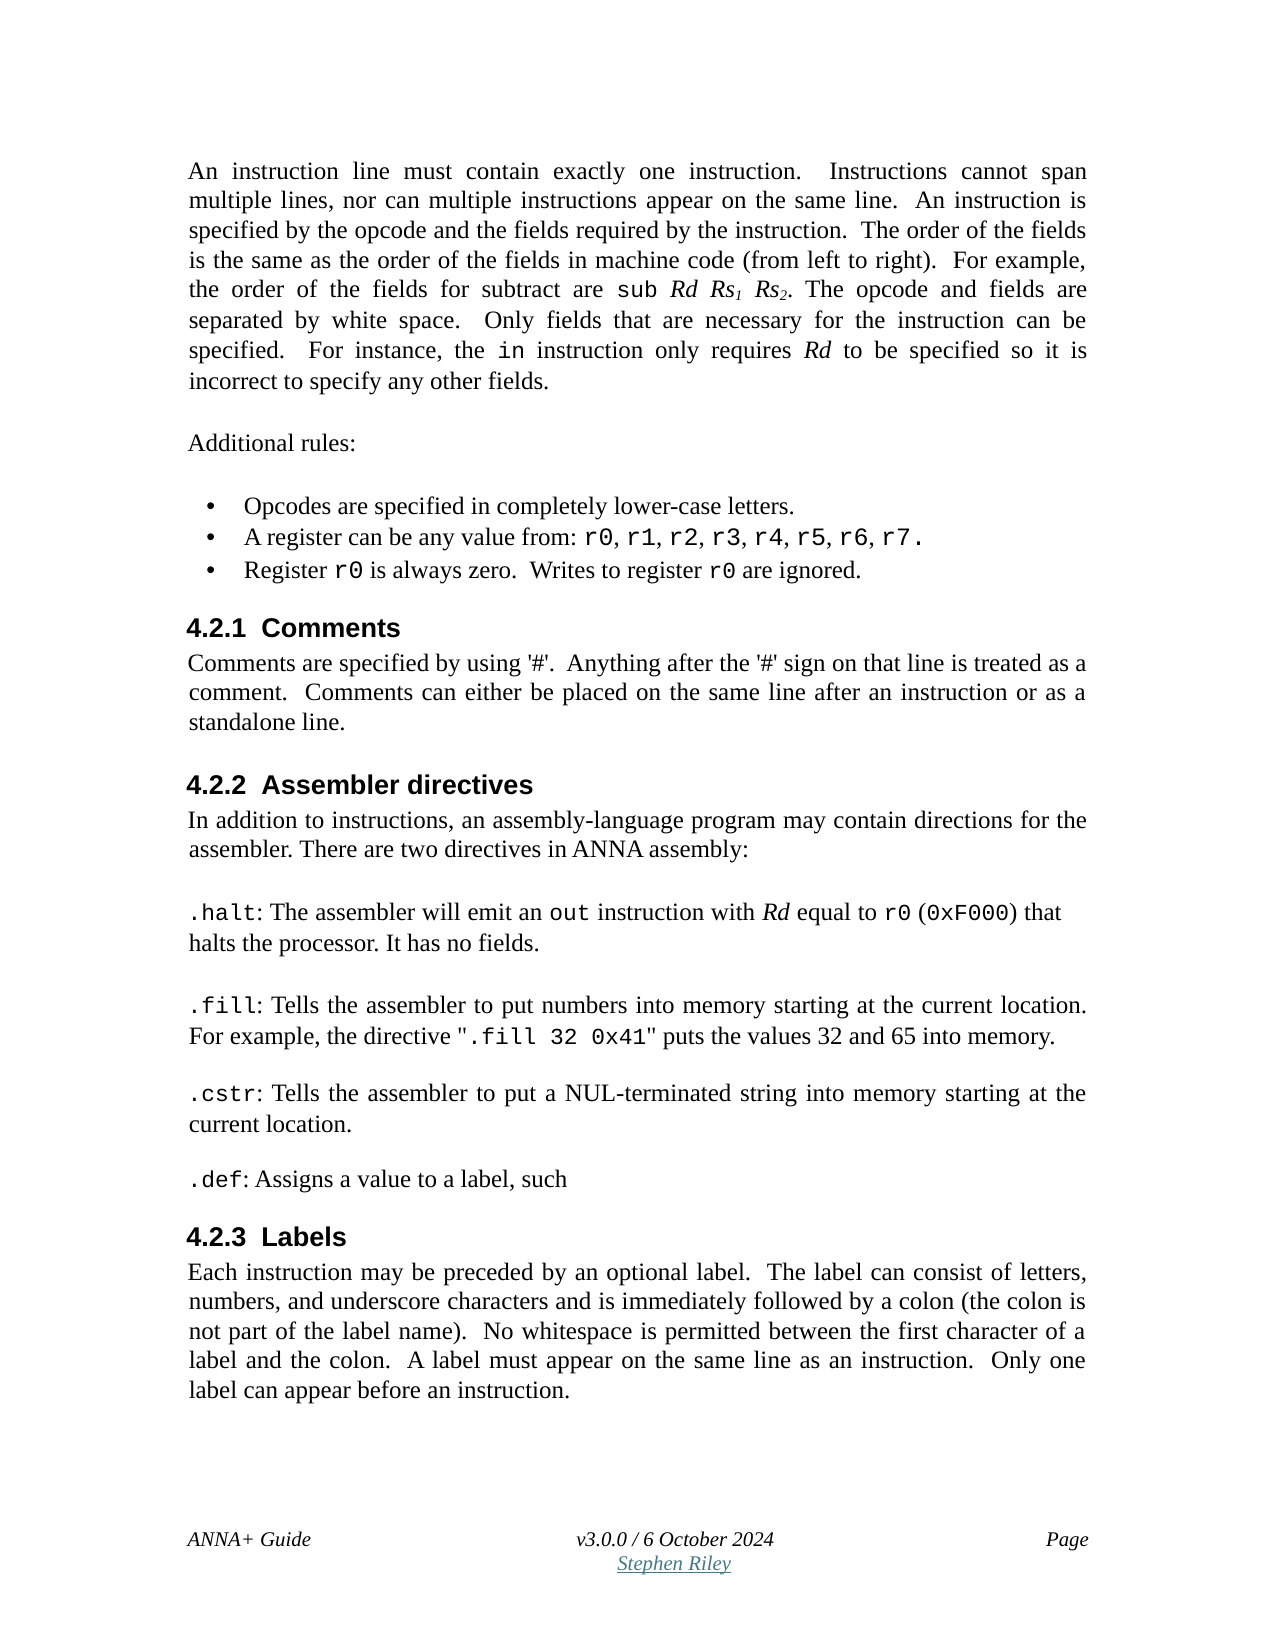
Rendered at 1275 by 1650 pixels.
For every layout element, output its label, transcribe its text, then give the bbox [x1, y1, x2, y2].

text .fill: Tells the assembler to put numbers into memory starting at the current location. For example, the directive ".fill 32 0x41" puts the values 32 and 65 into memory. [187, 990, 1088, 1051]
subtitle Assembler directives [186, 769, 1088, 801]
list Opcodes are specified in completely lower-case letters. [206, 491, 1088, 519]
list Register r0 is always zero. Writes to register r0 are ignored. [206, 555, 1088, 586]
text In addition to instructions, an assembly-language program may contain directions for the assembler. There are two directives in ANNA assembly: [187, 805, 1088, 863]
subtitle Labels [186, 1221, 1088, 1253]
text Additional rules: [187, 428, 1088, 457]
text .cstr: Tells the assembler to put a NUL-terminated string into memory starting at the current location. [187, 1078, 1088, 1138]
text An instruction line must contain exactly one instruction. Instructions cannot span multiple lines, nor can multiple instructions appear on the same line. An instruction is specified by the opcode and the fields required by the instruction. The order of the fields is the same as the order of the fields in machine code (from left to right). For example, the order of the fields for subtract are sub Rd Rs1 Rs2. The opcode and fields are separated by white space. Only fields that are necessary for the instruction can be specified. For instance, the in instruction only requires Rd to be specified so it is incorrect to specify any other fields. [187, 156, 1088, 395]
text .def: Assigns a value to a label, such [187, 1164, 1088, 1195]
list A register can be any value from: r0, r1, r2, r3, r4, r5, r6, r7. [206, 522, 1088, 553]
text Comments are specified by using '#'. Anything after the '#' sign on that line is treated as a comment. Comments can either be placed on the same line after an instruction or as a standalone line. [187, 648, 1088, 736]
text .halt: The assembler will emit an out instruction with Rd equal to r0 (0xF000) that halts the processor. It has no fields. [187, 897, 1061, 956]
subtitle Comments [186, 612, 1088, 644]
